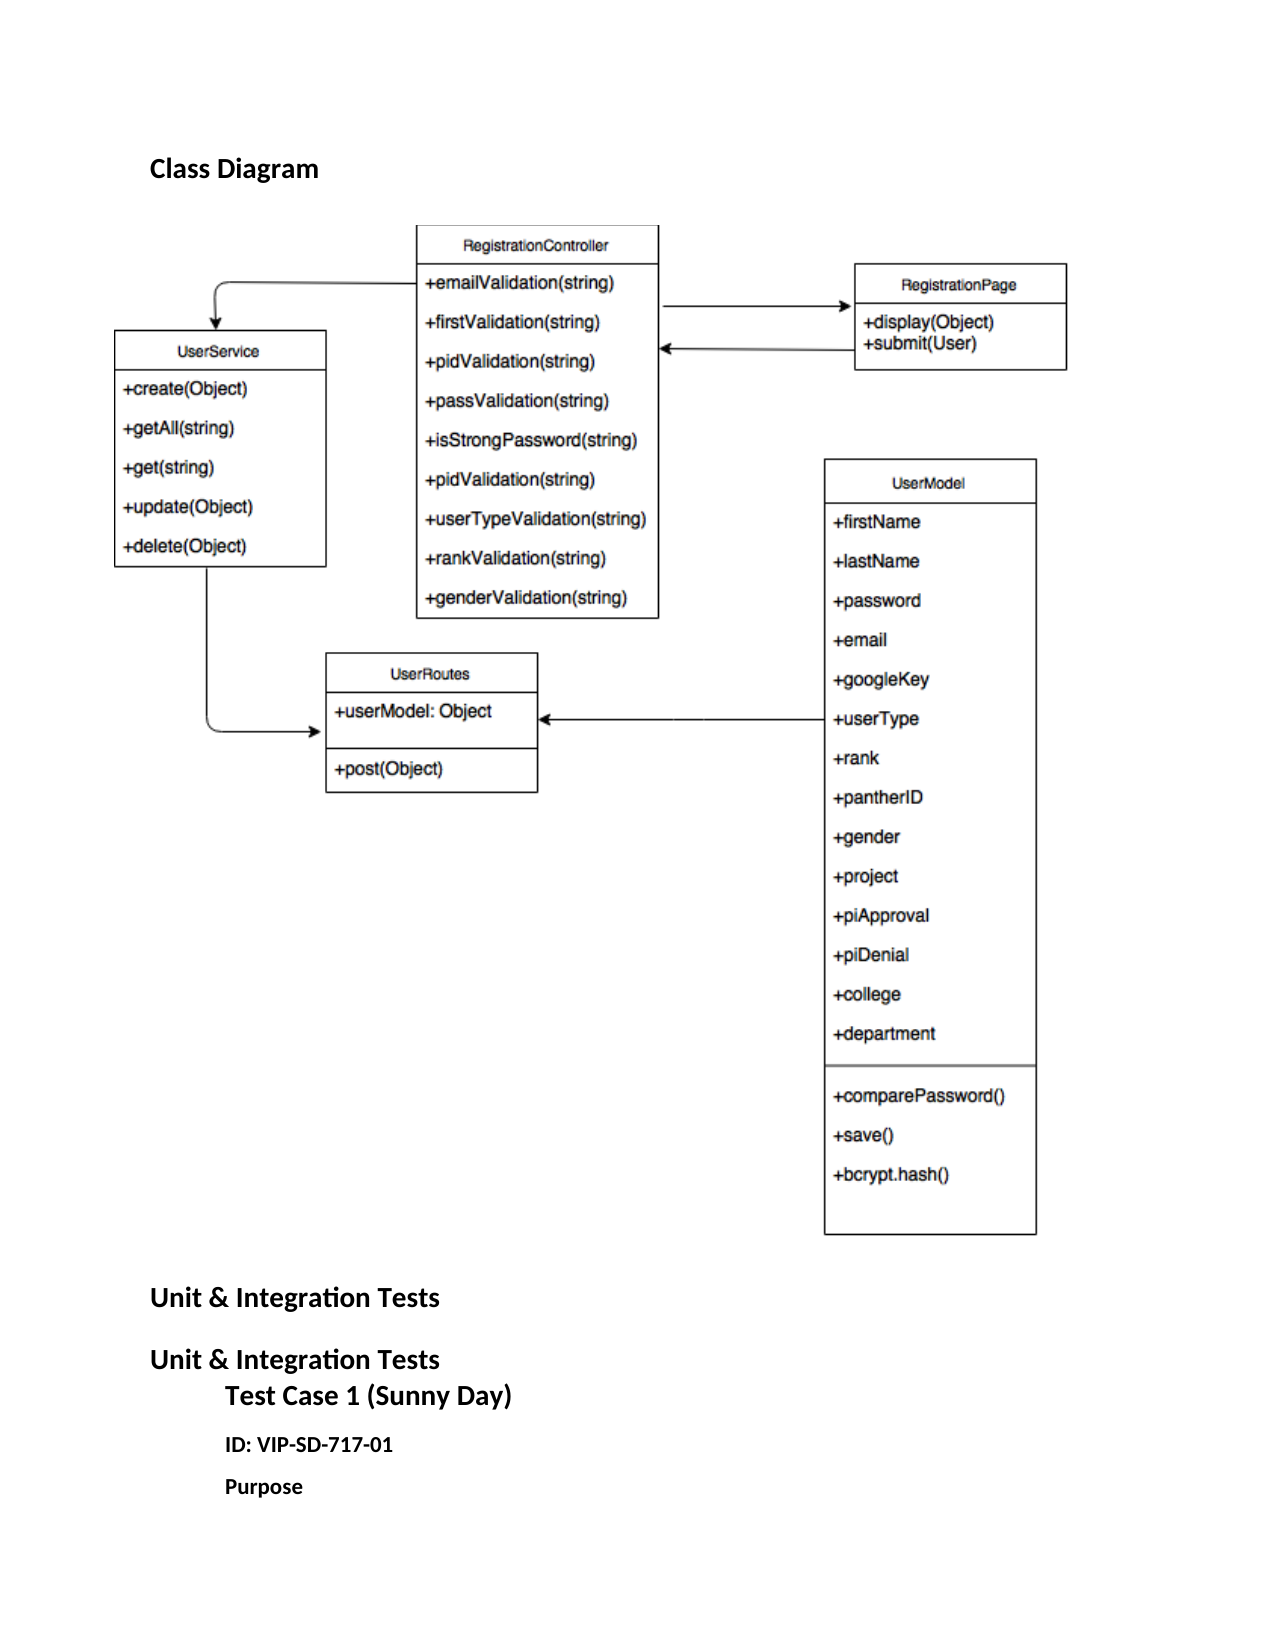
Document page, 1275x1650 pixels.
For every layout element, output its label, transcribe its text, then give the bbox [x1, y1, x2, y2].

text Purpose [225, 1472, 1125, 1500]
text ID: VIP-SD-717-01 [150, 1430, 1125, 1458]
text Unit & Integration Tests [150, 1279, 1125, 1314]
subtitle Class Diagram [150, 150, 1125, 186]
picture [114, 225, 1068, 1237]
text Unit & Integration Tests [150, 1341, 1125, 1377]
text Test Case 1 (Sunny Day) [150, 1377, 1125, 1412]
